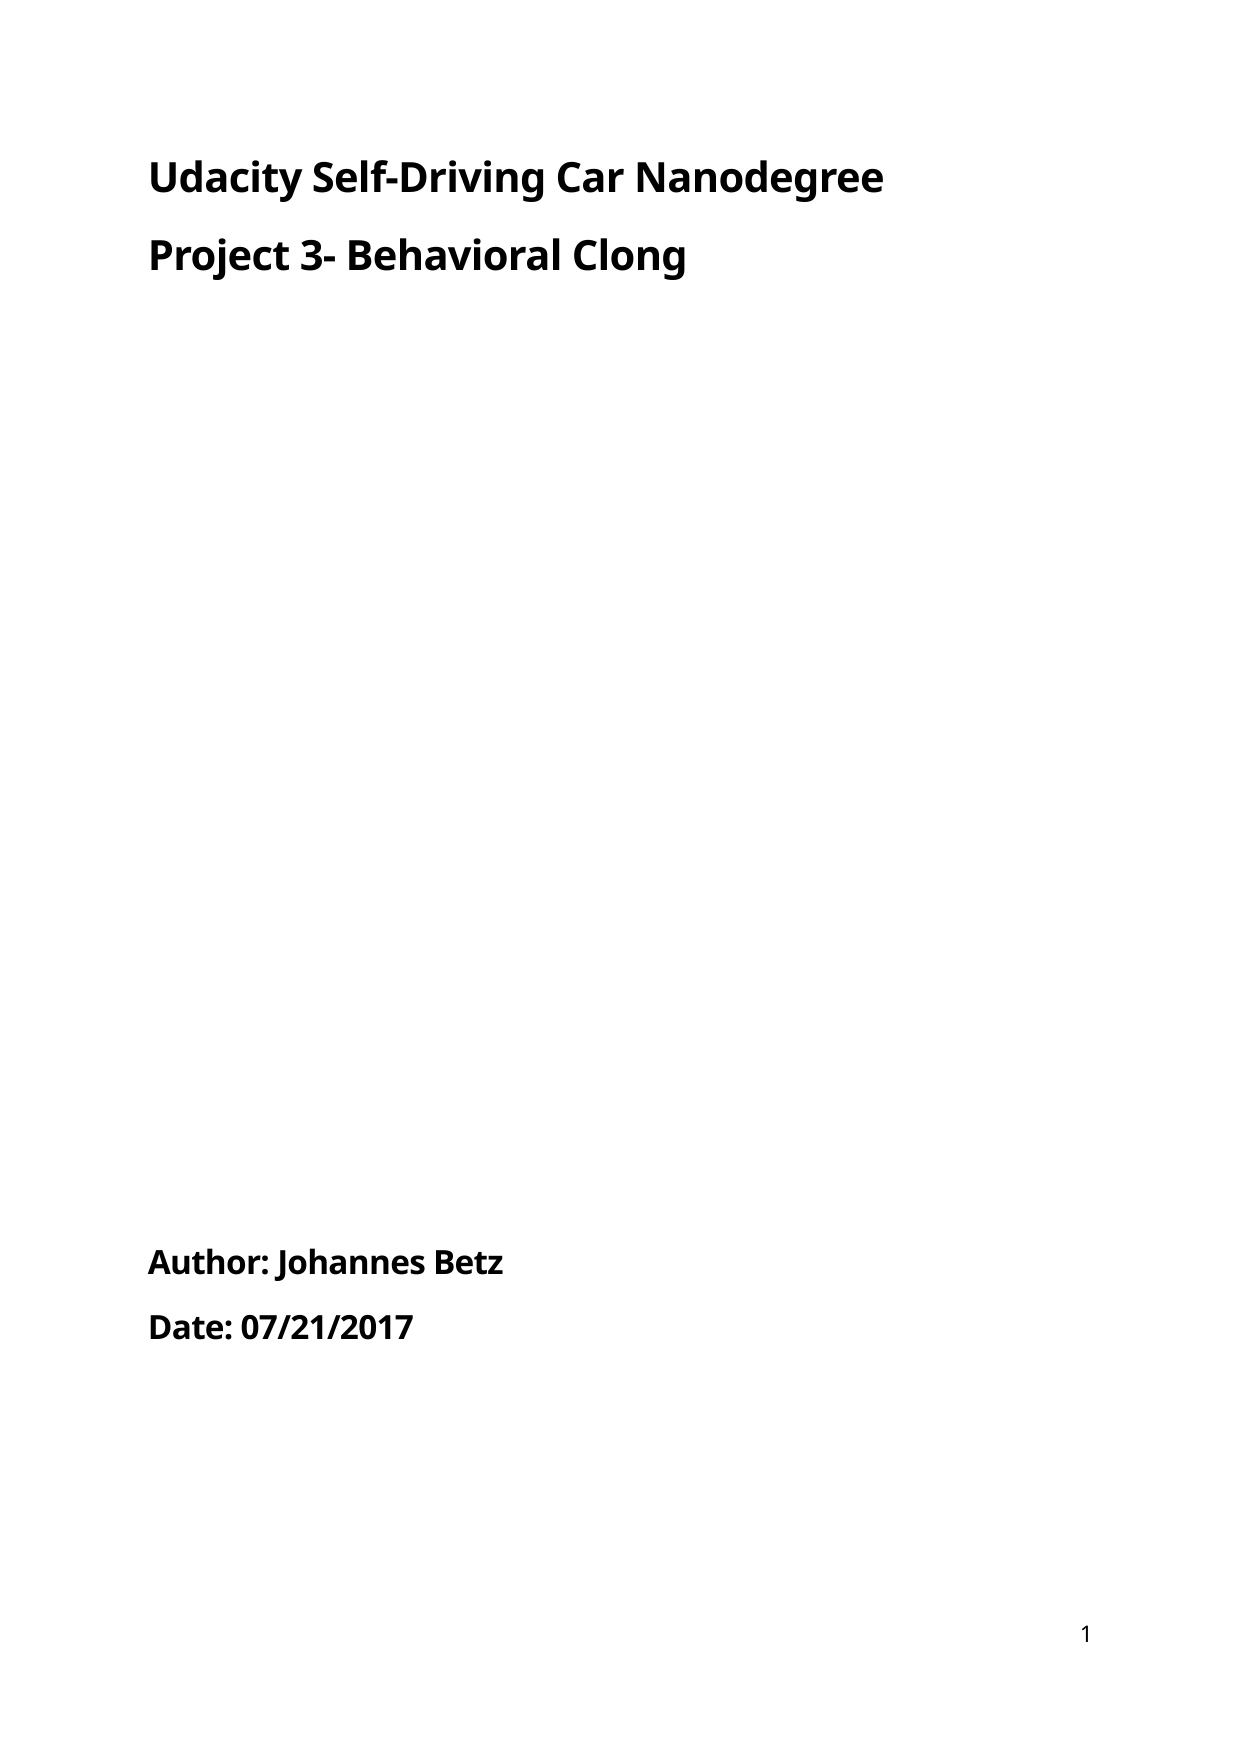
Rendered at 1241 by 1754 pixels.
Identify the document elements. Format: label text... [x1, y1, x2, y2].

text Author: Johannes Betz [148, 1238, 1093, 1284]
text Project 3- Behavioral Clong [148, 226, 1093, 282]
text Date: 07/21/2017 [148, 1304, 1093, 1349]
text Udacity Self-Driving Car Nanodegree [148, 148, 1093, 204]
